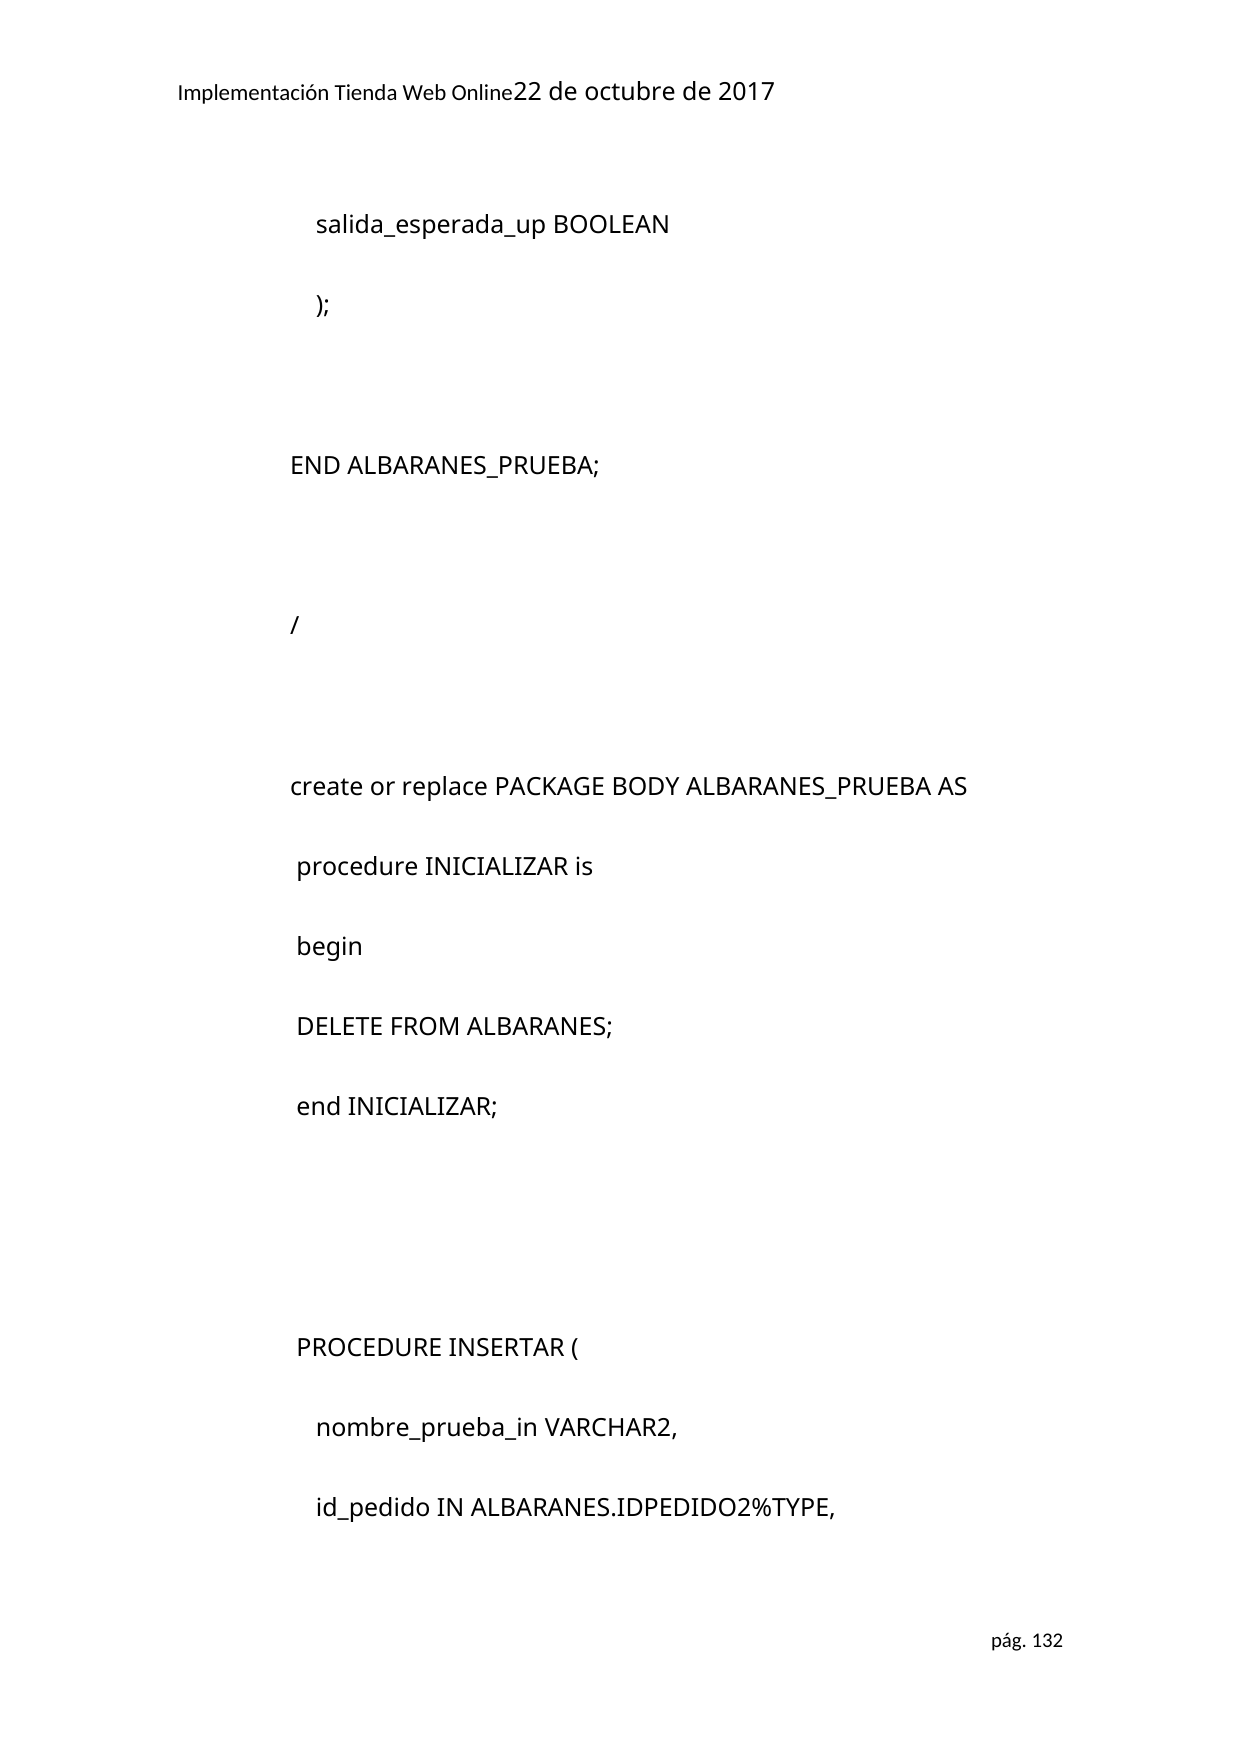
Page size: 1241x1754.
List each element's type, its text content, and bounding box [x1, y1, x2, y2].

text procedure INICIALIZAR is [290, 848, 1063, 882]
text begin [290, 929, 1063, 963]
text END ALBARANES_PRUEBA; [290, 447, 1063, 481]
text salida_esperada_up BOOLEAN [290, 207, 1063, 241]
text end INICIALIZAR; [290, 1089, 1063, 1123]
text nombre_prueba_in VARCHAR2, [290, 1410, 1063, 1444]
text create or replace PACKAGE BODY ALBARANES_PRUEBA AS [290, 768, 1063, 802]
text DELETE FROM ALBARANES; [290, 1009, 1063, 1043]
text PROCEDURE INSERTAR ( [290, 1330, 1063, 1364]
text / [290, 608, 1063, 642]
text id_pedido IN ALBARANES.IDPEDIDO2%TYPE, [290, 1490, 1063, 1524]
text ); [290, 287, 1063, 321]
